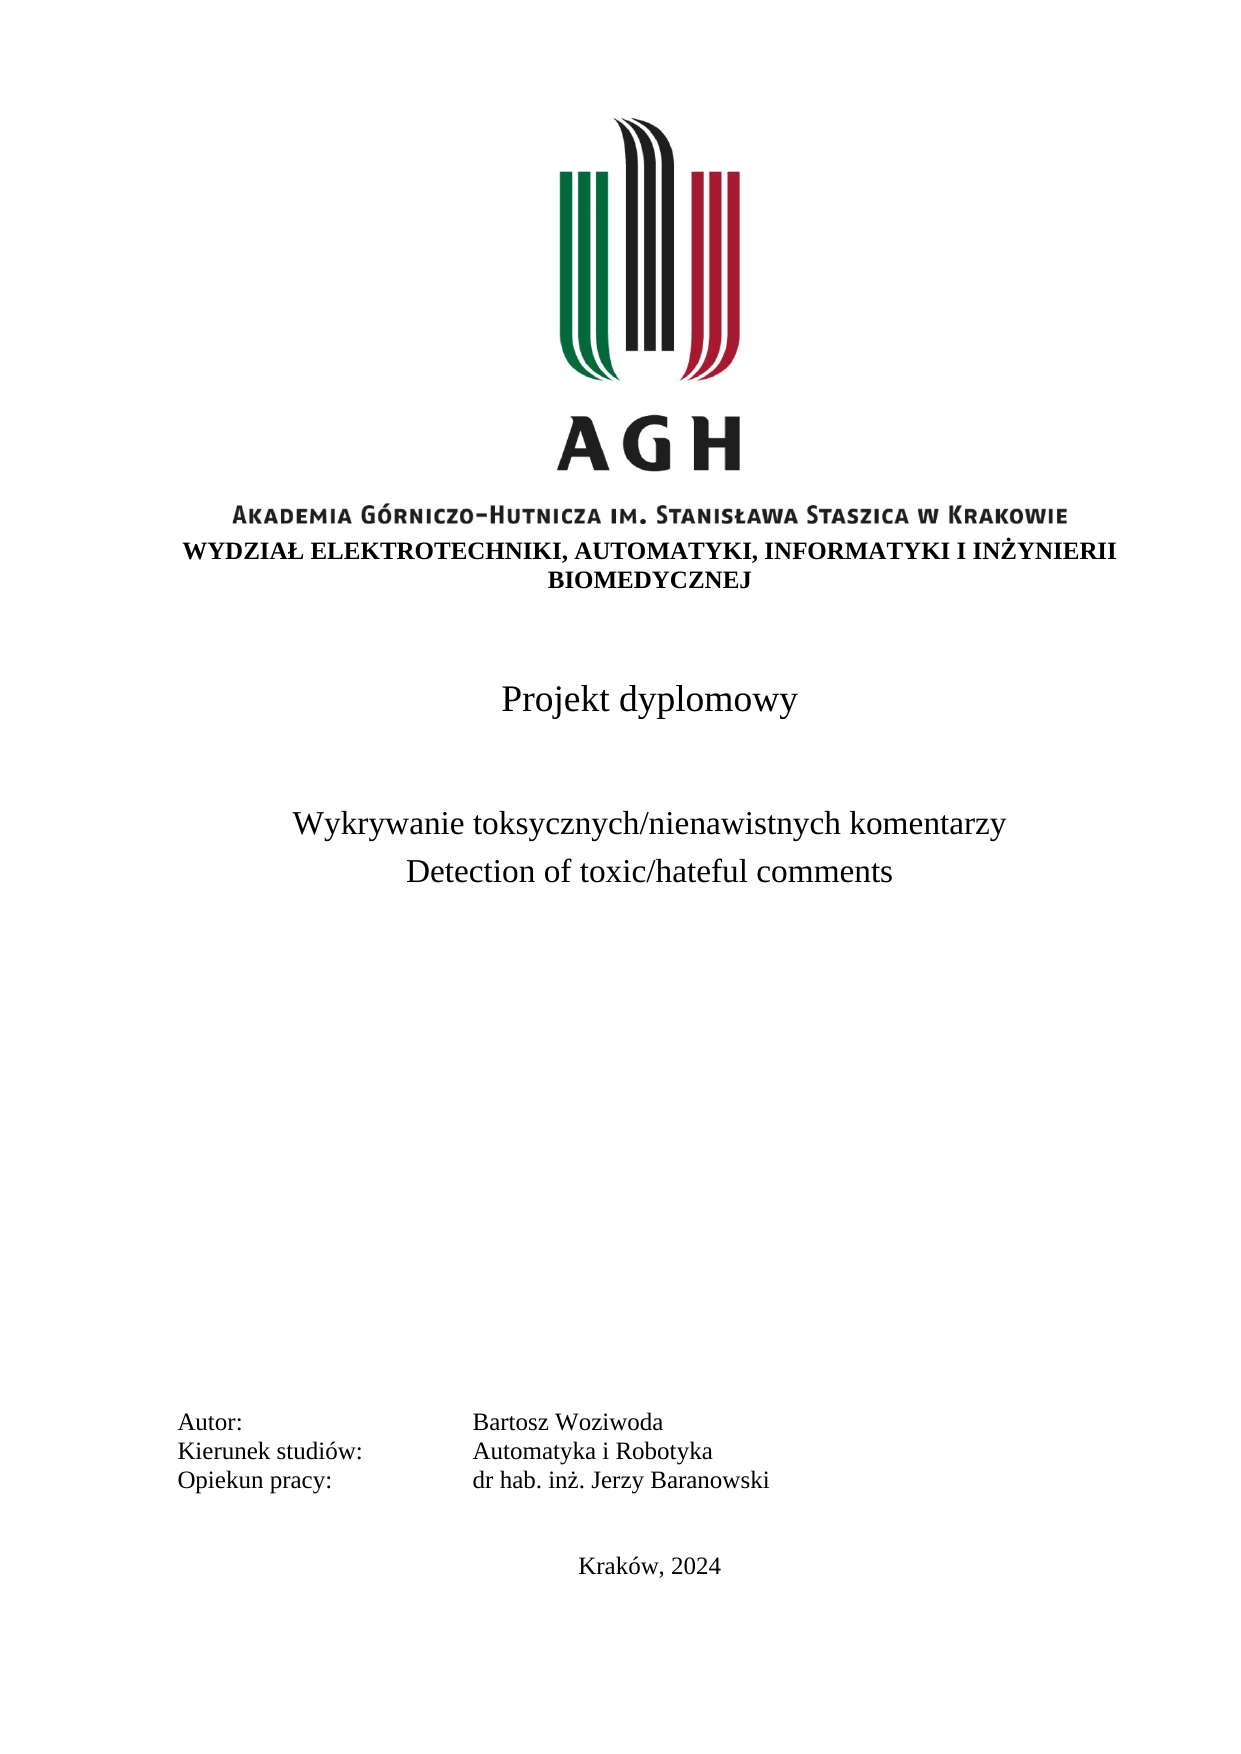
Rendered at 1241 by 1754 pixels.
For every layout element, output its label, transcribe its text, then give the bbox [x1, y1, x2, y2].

text Projekt dyplomowy [177, 676, 1122, 719]
text Wykrywanie toksycznych/nienawistnych komentarzy [177, 803, 1122, 842]
text Opiekun pracy: dr hab. inż. Jerzy Baranowski [177, 1465, 1122, 1493]
text Detection of toxic/hateful comments [177, 851, 1122, 890]
text WYDZIAŁ ELEKTROTECHNIKI, AUTOMATYKI, INFORMATYKI I INŻYNIERII BIOMEDYCZNEJ [177, 536, 1122, 593]
text Kierunek studiów: Automatyka i Robotyka [177, 1436, 1122, 1465]
picture [232, 118, 1067, 524]
text Kraków, 2024 [177, 1551, 1122, 1580]
text Autor: Bartosz Woziwoda [177, 1407, 1122, 1436]
